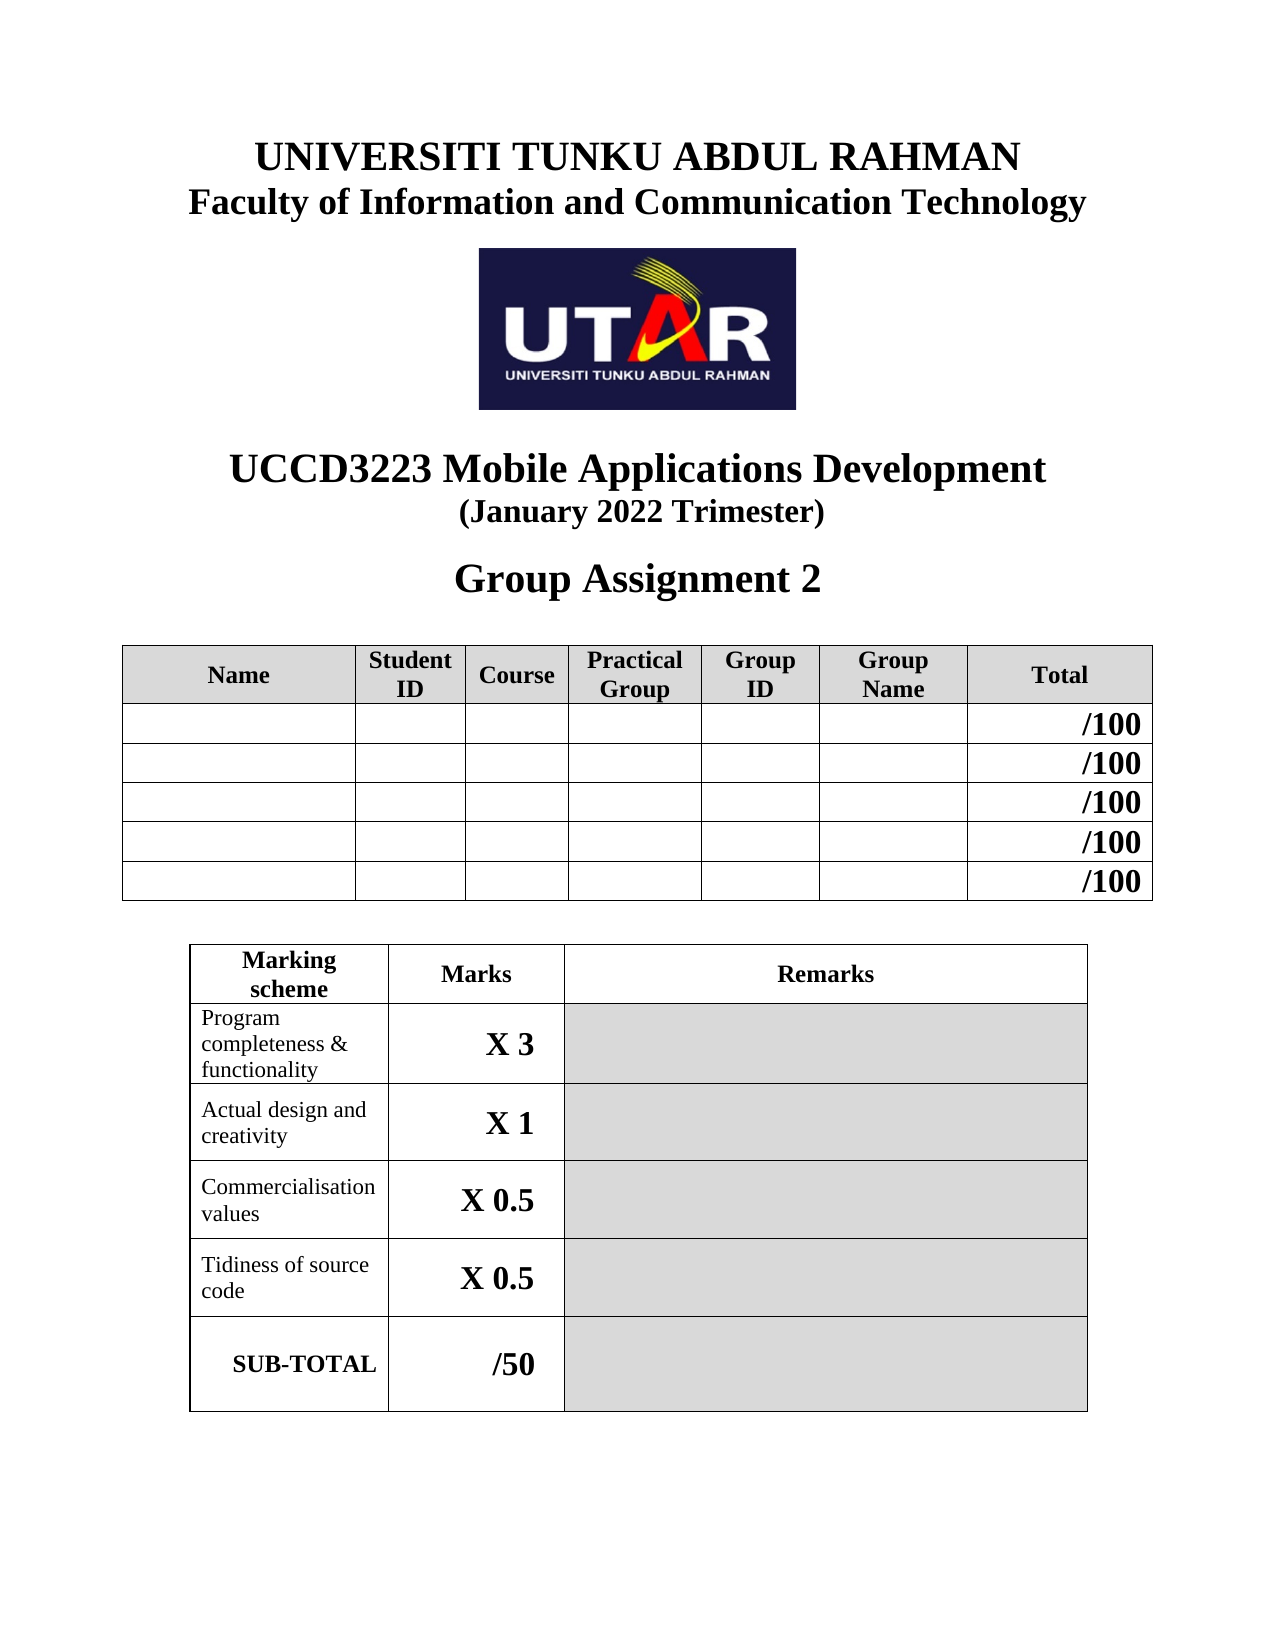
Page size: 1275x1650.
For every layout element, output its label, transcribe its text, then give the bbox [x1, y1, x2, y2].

picture [478, 248, 797, 410]
table_cell Commercialisation values [191, 1161, 388, 1238]
table_cell [356, 862, 465, 900]
table_cell /100 [968, 783, 1152, 821]
text UCCD3223 Mobile Applications Development [187, 443, 1087, 491]
table_header Remarks [565, 945, 1087, 1003]
table_cell [356, 783, 465, 821]
table_cell [466, 704, 568, 742]
table_cell [820, 822, 967, 861]
text (January 2022 Trimester) [187, 491, 1087, 529]
table_cell [702, 862, 819, 900]
table_header Name [123, 646, 355, 703]
table_header Group ID [702, 646, 819, 703]
table_header Practical Group [569, 646, 701, 703]
table_cell [466, 744, 568, 782]
table_cell [565, 1239, 1087, 1316]
table_cell [123, 862, 355, 900]
table_cell [565, 1161, 1087, 1238]
table_cell [820, 783, 967, 821]
table_header Student ID [356, 646, 465, 703]
table_header Marking scheme [191, 945, 388, 1003]
table_cell [565, 1004, 1087, 1083]
table_cell X 1 [389, 1084, 564, 1160]
table_cell [702, 822, 819, 861]
table_cell [820, 744, 967, 782]
table_cell [702, 783, 819, 821]
table_header Course [466, 646, 568, 703]
table_cell /50 [389, 1317, 564, 1411]
table_cell [466, 822, 568, 861]
table_cell X 0.5 [389, 1239, 564, 1316]
table_cell [123, 744, 355, 782]
table_cell [569, 704, 701, 742]
text Group Assignment 2 [187, 553, 1087, 601]
table_cell [820, 704, 967, 742]
table_cell /100 [968, 704, 1152, 742]
table_header Total [968, 646, 1152, 703]
table_cell /100 [968, 744, 1152, 782]
table_cell [123, 783, 355, 821]
table_cell SUB-TOTAL [191, 1317, 388, 1411]
table_cell [356, 704, 465, 742]
table_cell [569, 744, 701, 782]
table_cell [702, 744, 819, 782]
table_cell [702, 704, 819, 742]
table_cell [356, 744, 465, 782]
table_cell /100 [968, 862, 1152, 900]
table_cell /100 [968, 822, 1152, 861]
table_cell [565, 1084, 1087, 1160]
table_cell Program completeness & functionality [191, 1004, 388, 1083]
table_cell [820, 862, 967, 900]
table_cell Tidiness of source code [191, 1239, 388, 1316]
table_cell [565, 1317, 1087, 1411]
table_cell Actual design and creativity [191, 1084, 388, 1160]
table_cell [356, 822, 465, 861]
table_cell [466, 862, 568, 900]
table_cell [123, 704, 355, 742]
table_header Group Name [820, 646, 967, 703]
table_header Marks [389, 945, 564, 1003]
table_cell [569, 822, 701, 861]
table_cell X 0.5 [389, 1161, 564, 1238]
text Faculty of Information and Communication Technology [187, 179, 1087, 222]
table_cell [466, 783, 568, 821]
table_cell [569, 862, 701, 900]
table_cell X 3 [389, 1004, 564, 1083]
table_cell [569, 783, 701, 821]
text UNIVERSITI TUNKU ABDUL RAHMAN [187, 131, 1087, 179]
table_cell [123, 822, 355, 861]
